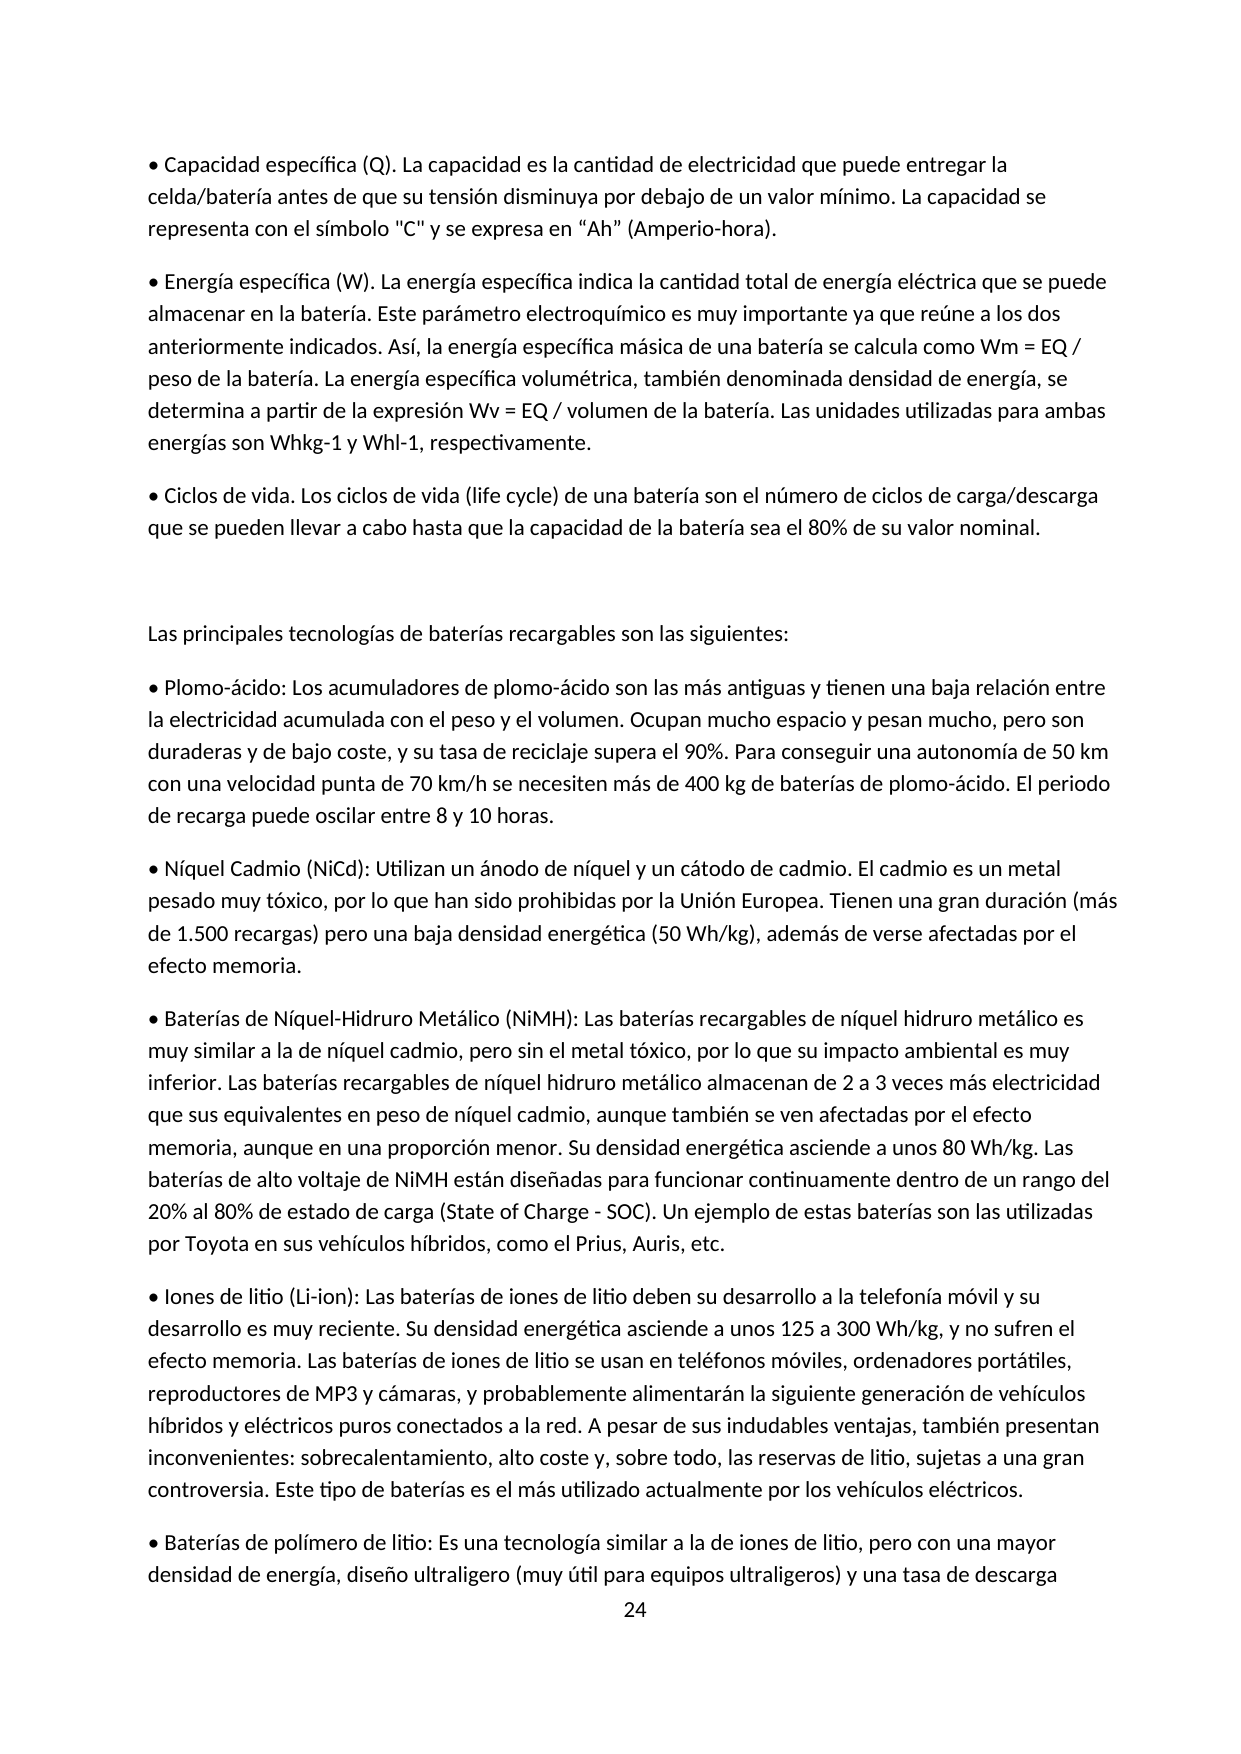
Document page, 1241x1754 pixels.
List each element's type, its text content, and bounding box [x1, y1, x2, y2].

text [148, 1528, 1122, 1589]
text • Plomo-ácido: Los acumuladores de plomo-ácido son las más antiguas y tienen una baja relación entre la electricidad acumulada con el peso y el volumen. Ocupan mucho espacio y pesan mucho, pero son duraderas y de bajo coste, y su tasa de reciclaje supera el 90%. Para conseguir una autonomía de 50 km con una velocidad punta de 70 km/h se necesiten más de 400 kg de baterías de plomo-ácido. El periodo de recarga puede oscilar entre 8 y 10 horas. [148, 673, 1122, 829]
text • Iones de litio (Li-ion): Las baterías de iones de litio deben su desarrollo a la telefonía móvil y su desarrollo es muy reciente. Su densidad energética asciende a unos 125 a 300 Wh/kg, y no sufren el efecto memoria. Las baterías de iones de litio se usan en teléfonos móviles, ordenadores portátiles, reproductores de MP3 y cámaras, y probablemente alimentarán la siguiente generación de vehículos híbridos y eléctricos puros conectados a la red. A pesar de sus indudables ventajas, también presentan inconvenientes: sobrecalentamiento, alto coste y, sobre todo, las reservas de litio, sujetas a una gran controversia. Este tipo de baterías es el más utilizado actualmente por los vehículos eléctricos. [148, 1282, 1122, 1503]
text • Baterías de Níquel-Hidruro Metálico (NiMH): Las baterías recargables de níquel hidruro metálico es muy similar a la de níquel cadmio, pero sin el metal tóxico, por lo que su impacto ambiental es muy inferior. Las baterías recargables de níquel hidruro metálico almacenan de 2 a 3 veces más electricidad que sus equivalentes en peso de níquel cadmio, aunque también se ven afectadas por el efecto memoria, aunque en una proporción menor. Su densidad energética asciende a unos 80 Wh/kg. Las baterías de alto voltaje de NiMH están diseñadas para funcionar continuamente dentro de un rango del 20% al 80% de estado de carga (State of Charge - SOC). Un ejemplo de estas baterías son las utilizadas por Toyota en sus vehículos híbridos, como el Prius, Auris, etc. [148, 1004, 1122, 1257]
text • Capacidad específica (Q). La capacidad es la cantidad de electricidad que puede entregar la celda/batería antes de que su tensión disminuya por debajo de un valor mínimo. La capacidad se representa con el símbolo "C" y se expresa en “Ah” (Amperio-hora). [148, 150, 1122, 242]
text • Energía específica (W). La energía específica indica la cantidad total de energía eléctrica que se puede almacenar en la batería. Este parámetro electroquímico es muy importante ya que reúne a los dos anteriormente indicados. Así, la energía específica másica de una batería se calcula como Wm = EQ / peso de la batería. La energía específica volumétrica, también denominada densidad de energía, se determina a partir de la expresión Wv = EQ / volumen de la batería. Las unidades utilizadas para ambas energías son Whkg-1 y Whl-1, respectivamente. [148, 267, 1122, 456]
text • Ciclos de vida. Los ciclos de vida (life cycle) de una batería son el número de ciclos de carga/descarga que se pueden llevar a cabo hasta que la capacidad de la batería sea el 80% de su valor nominal. [148, 481, 1122, 542]
text • Níquel Cadmio (NiCd): Utilizan un ánodo de níquel y un cátodo de cadmio. El cadmio es un metal pesado muy tóxico, por lo que han sido prohibidas por la Unión Europea. Tienen una gran duración (más de 1.500 recargas) pero una baja densidad energética (50 Wh/kg), además de verse afectadas por el efecto memoria. [148, 854, 1122, 979]
text Las principales tecnologías de baterías recargables son las siguientes: [148, 619, 1122, 648]
